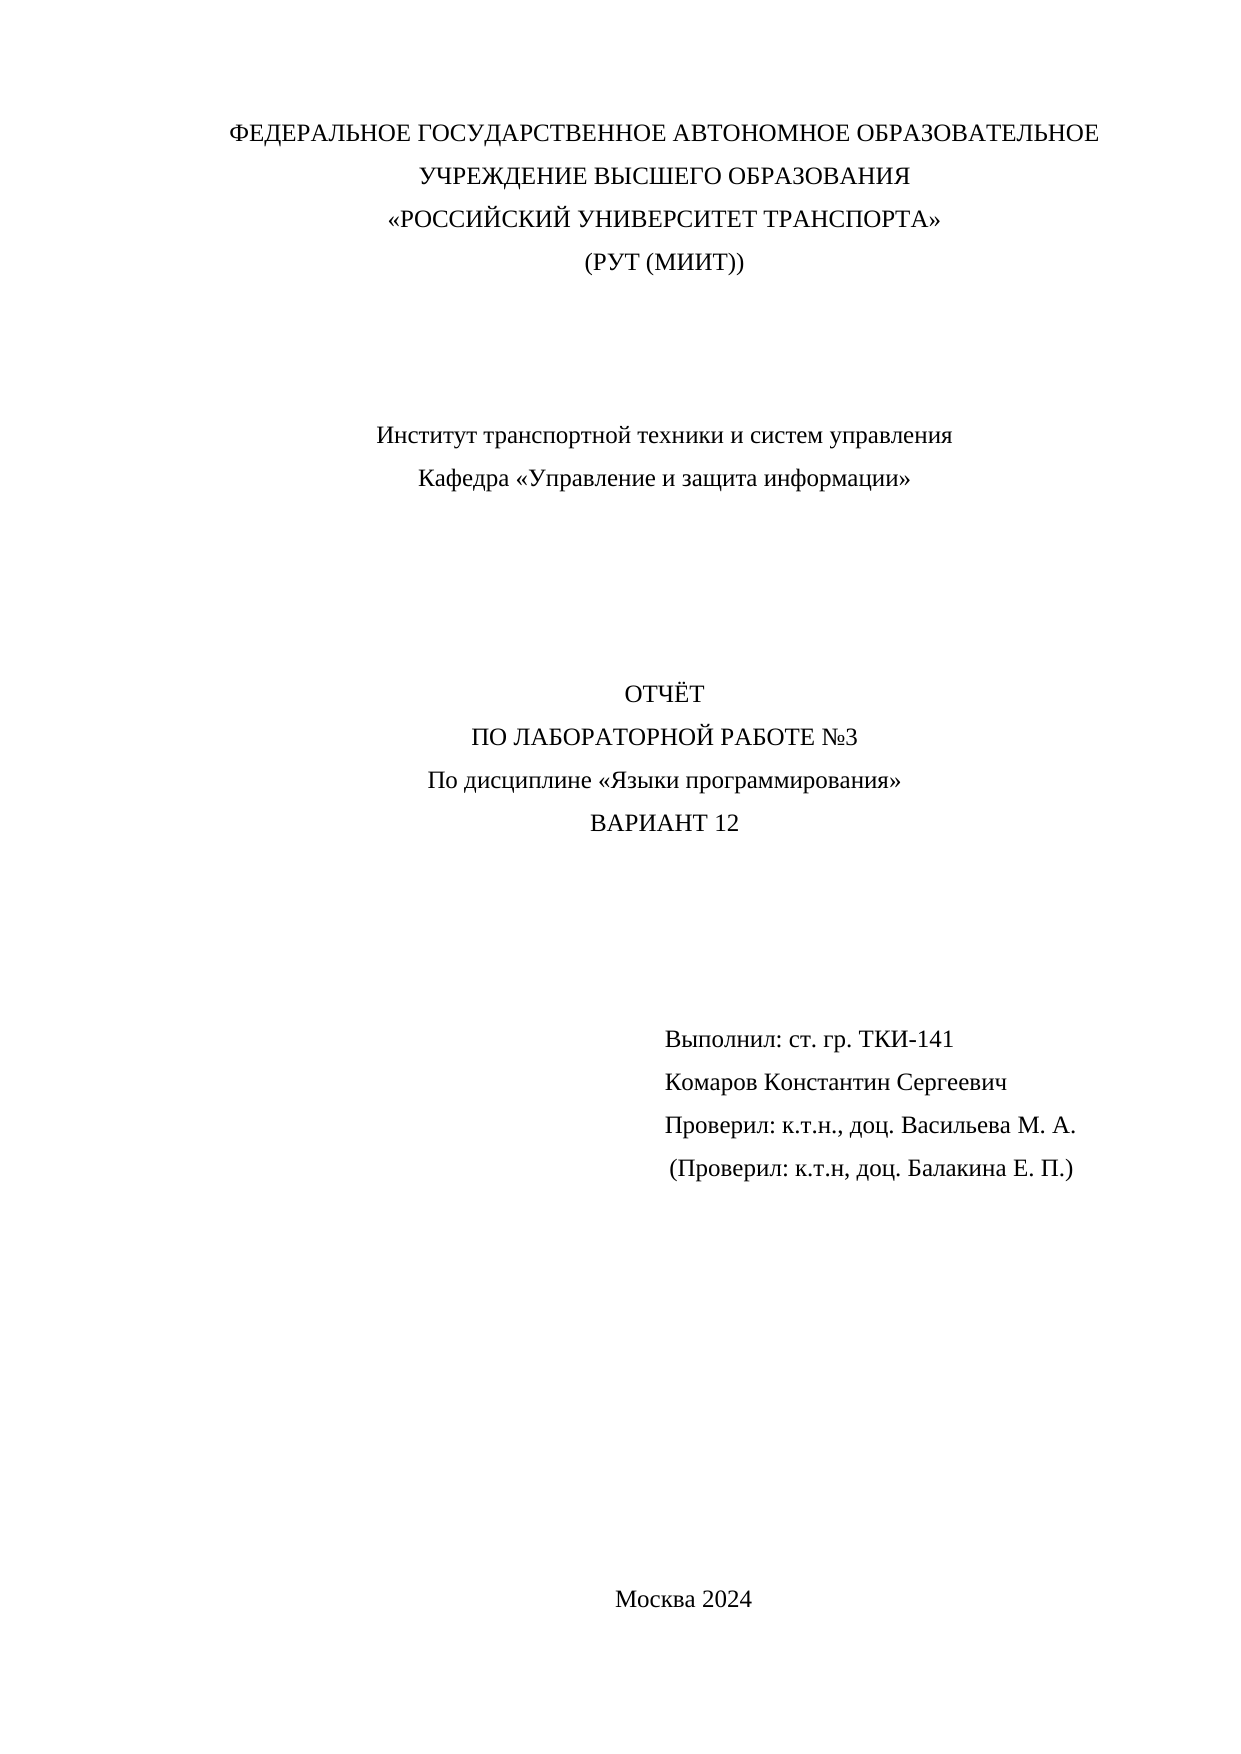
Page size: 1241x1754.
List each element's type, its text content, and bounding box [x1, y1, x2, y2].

text Москва 2024 [177, 1584, 1152, 1613]
text ФЕДЕРАЛЬНОЕ ГОСУДАРСТВЕННОЕ АВТОНОМНОЕ ОБРАЗОВАТЕЛЬНОЕ УЧРЕЖДЕНИЕ ВЫСШЕГО ОБРАЗОВАНИЯ «РОССИЙСКИЙ УНИВЕРСИТЕТ ТРАНСПОРТА» (РУТ (МИИТ)) [177, 118, 1152, 276]
text Выполнил: ст. гр. ТКИ-141 [177, 1024, 1152, 1052]
text (Проверил: к.т.н, доц. Балакина Е. П.) [177, 1153, 1152, 1182]
text ВАРИАНТ 12 [177, 808, 1152, 837]
text По дисциплине «Языки программирования» [177, 765, 1152, 794]
text Институт транспортной техники и систем управления [177, 420, 1152, 449]
text Проверил: к.т.н., доц. Васильева М. А. [177, 1110, 1152, 1139]
text Кафедра «Управление и защита информации» [177, 463, 1152, 492]
text Комаров Константин Сергеевич [177, 1067, 1152, 1096]
text ОТЧЁТ ПО ЛАБОРАТОРНОЙ РАБОТЕ №3 [177, 679, 1152, 751]
